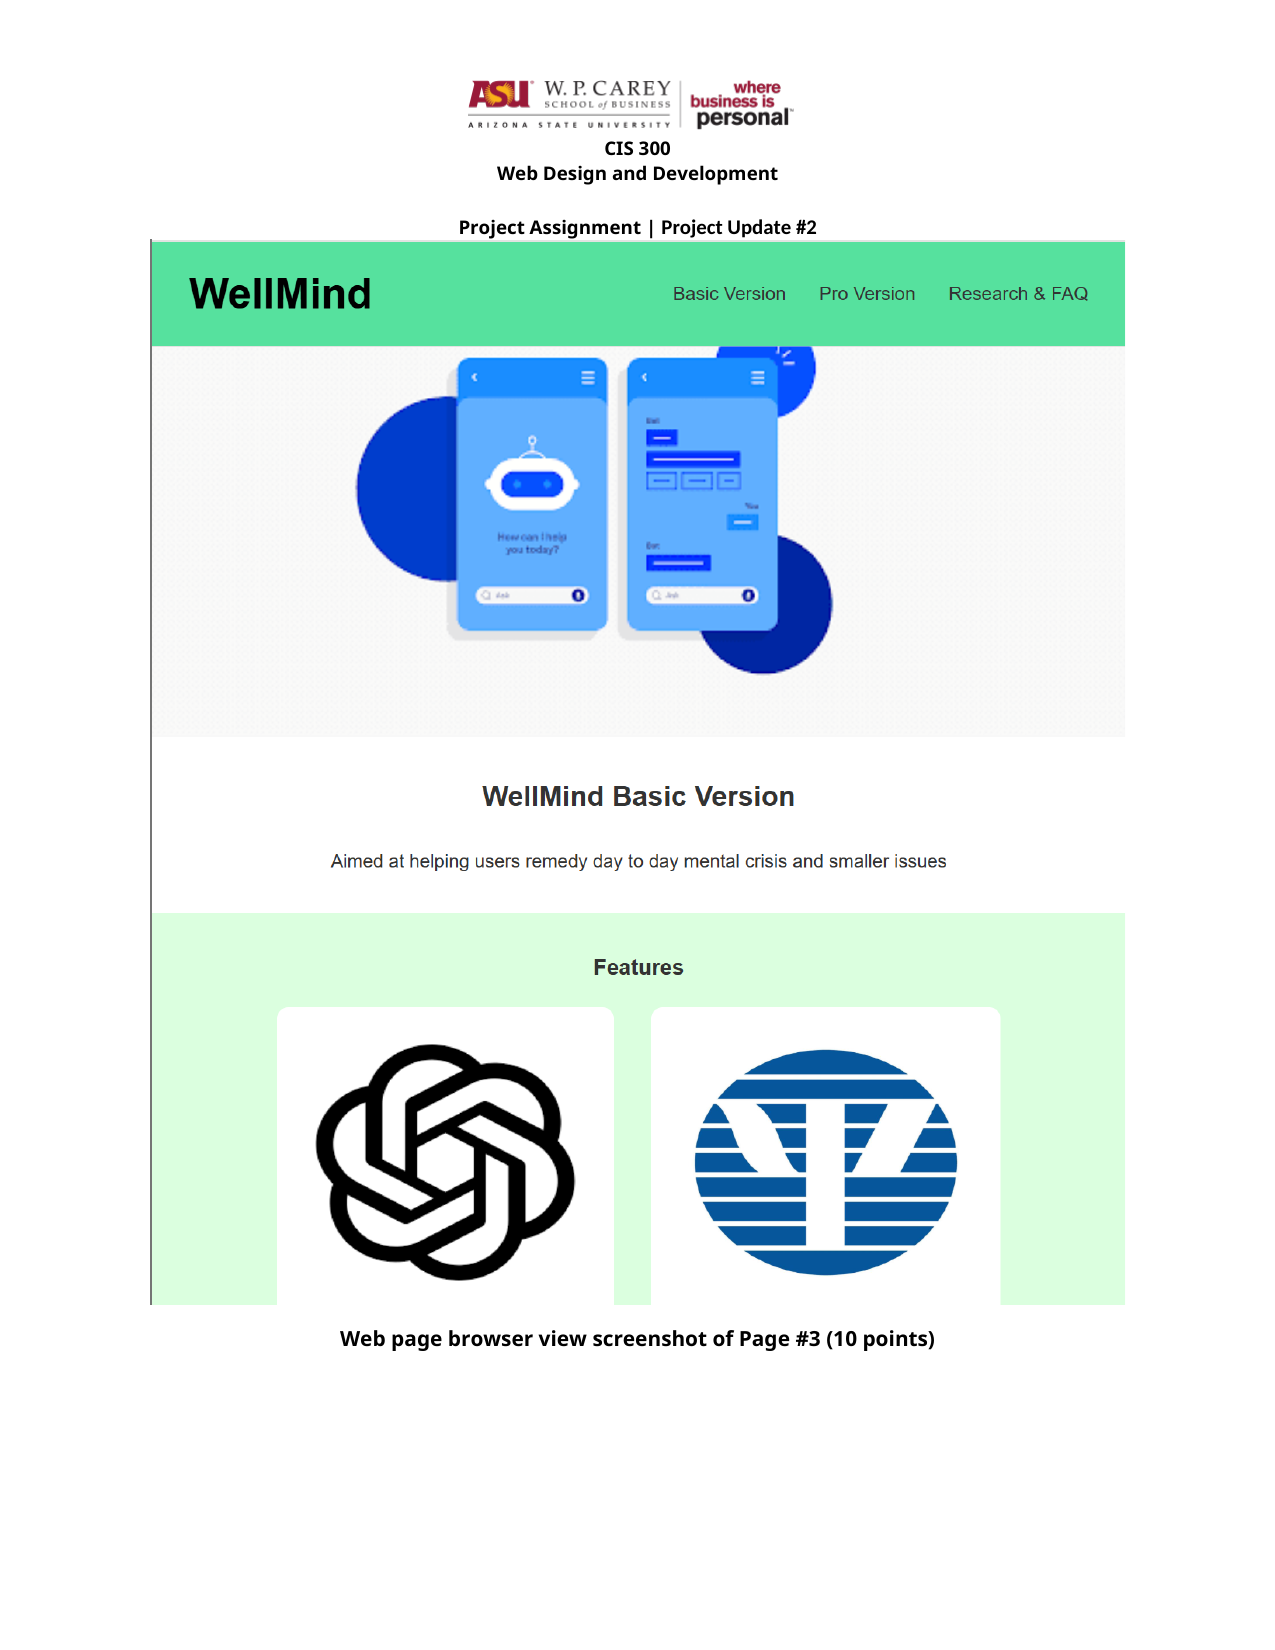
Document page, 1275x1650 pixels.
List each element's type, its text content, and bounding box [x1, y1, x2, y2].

text Web page browser view screenshot of Page #3 (10 points) [150, 1324, 1125, 1352]
picture [150, 239, 1125, 1305]
picture [467, 75, 808, 135]
